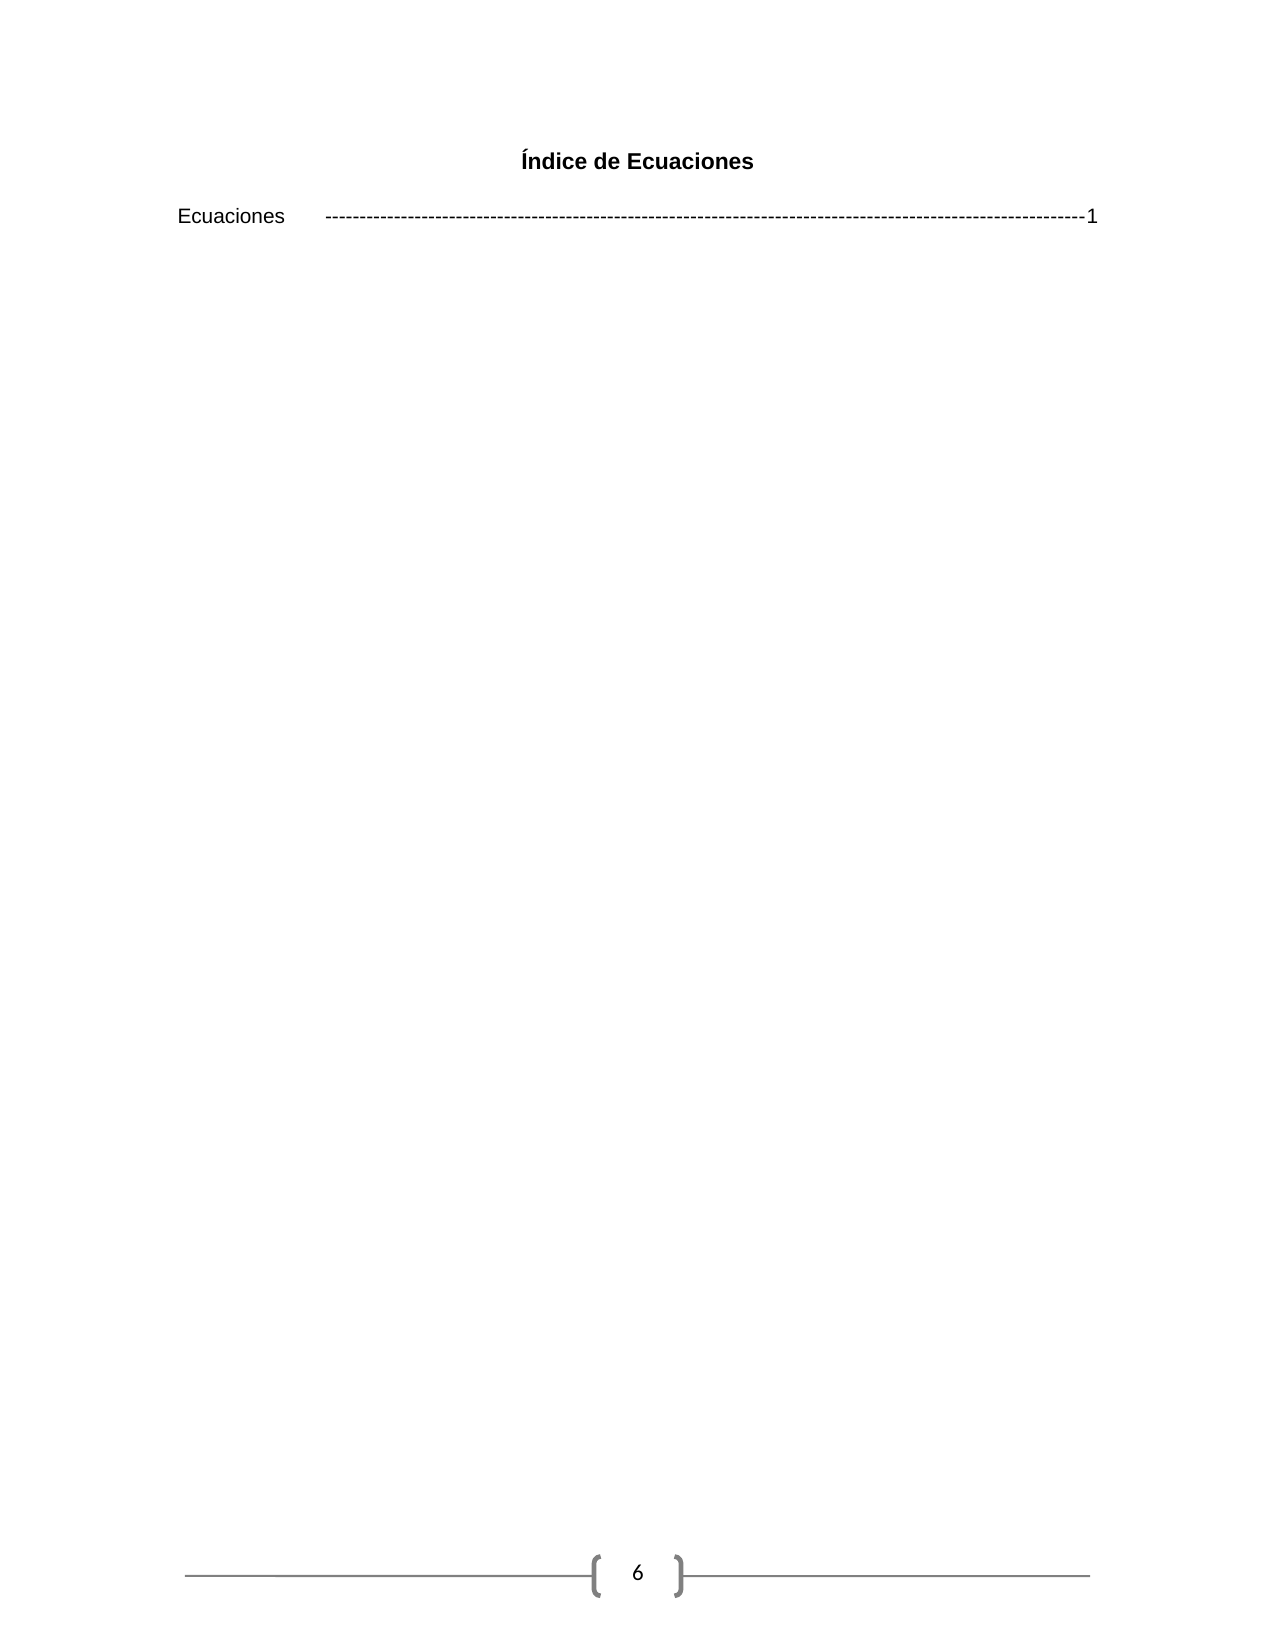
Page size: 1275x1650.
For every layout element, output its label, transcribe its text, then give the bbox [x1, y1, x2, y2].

text Índice de Ecuaciones [177, 148, 1098, 174]
text Ecuaciones 1 [177, 204, 1098, 228]
